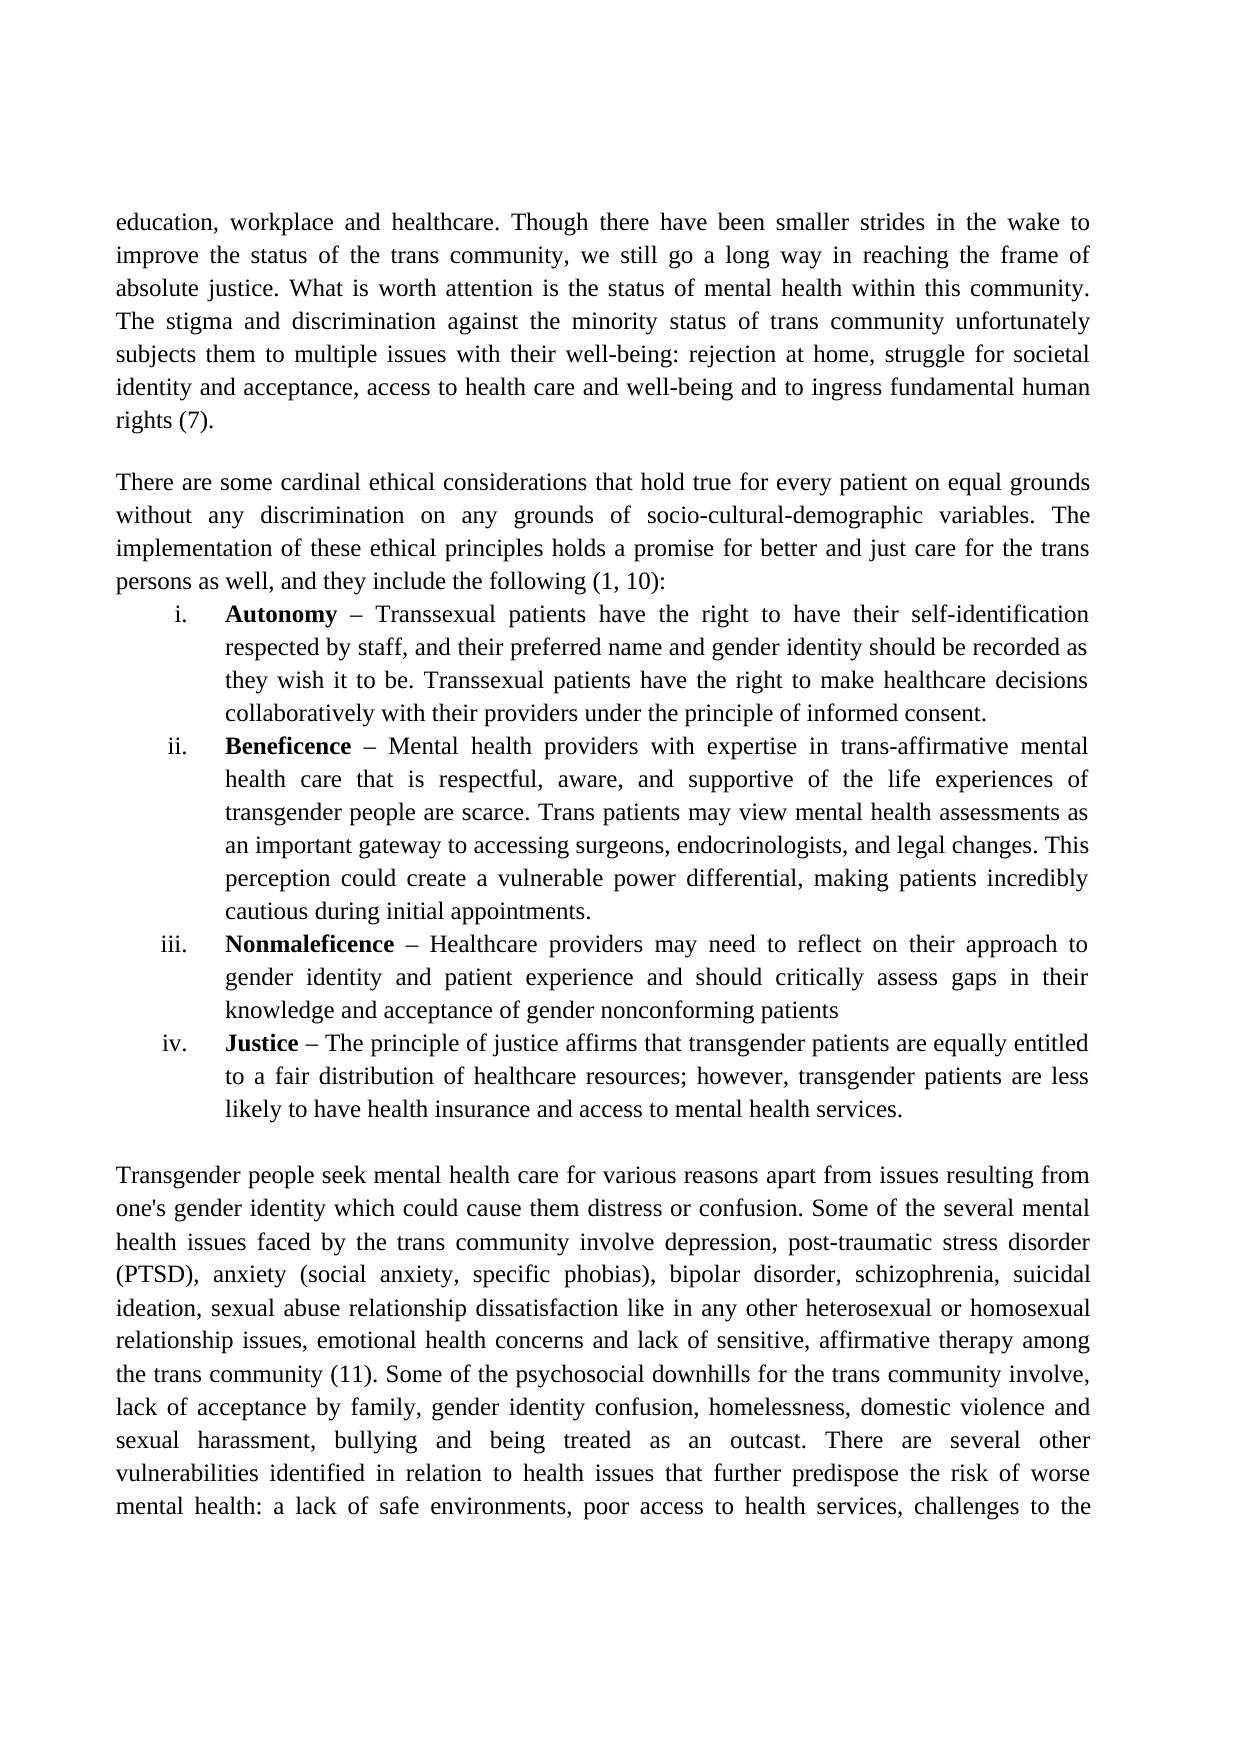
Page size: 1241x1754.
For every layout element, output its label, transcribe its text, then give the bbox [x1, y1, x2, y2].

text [116, 1161, 1092, 1519]
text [116, 207, 1092, 434]
list Justice – The principle of justice affirms that transgender patients are equally entitled to a fair distribution of healthcare resources; however, transgender patients are less likely to have health insurance and access to mental health services. [187, 1028, 1089, 1123]
list Beneficence – Mental health providers with expertise in trans-affirmative mental health care that is respectful, aware, and supportive of the life experiences of transgender people are scarce. Trans patients may view mental health assessments as an important gateway to accessing surgeons, endocrinologists, and legal changes. This perception could create a vulnerable power differential, making patients incredibly cautious during initial appointments. [187, 731, 1089, 925]
text There are some cardinal ethical considerations that hold true for every patient on equal grounds without any discrimination on any grounds of socio-cultural-demographic variables. The implementation of these ethical principles holds a promise for better and just care for the trans persons as well, and they include the following (1, 10): [116, 467, 1092, 595]
list Autonomy – Transsexual patients have the right to have their self-identification respected by staff, and their preferred name and gender identity should be recorded as they wish it to be. Transsexual patients have the right to make healthcare decisions collaboratively with their providers under the principle of informed consent. [187, 599, 1089, 727]
list Nonmaleficence – Healthcare providers may need to reflect on their approach to gender identity and patient experience and should critically assess gaps in their knowledge and acceptance of gender nonconforming patients [187, 929, 1089, 1024]
